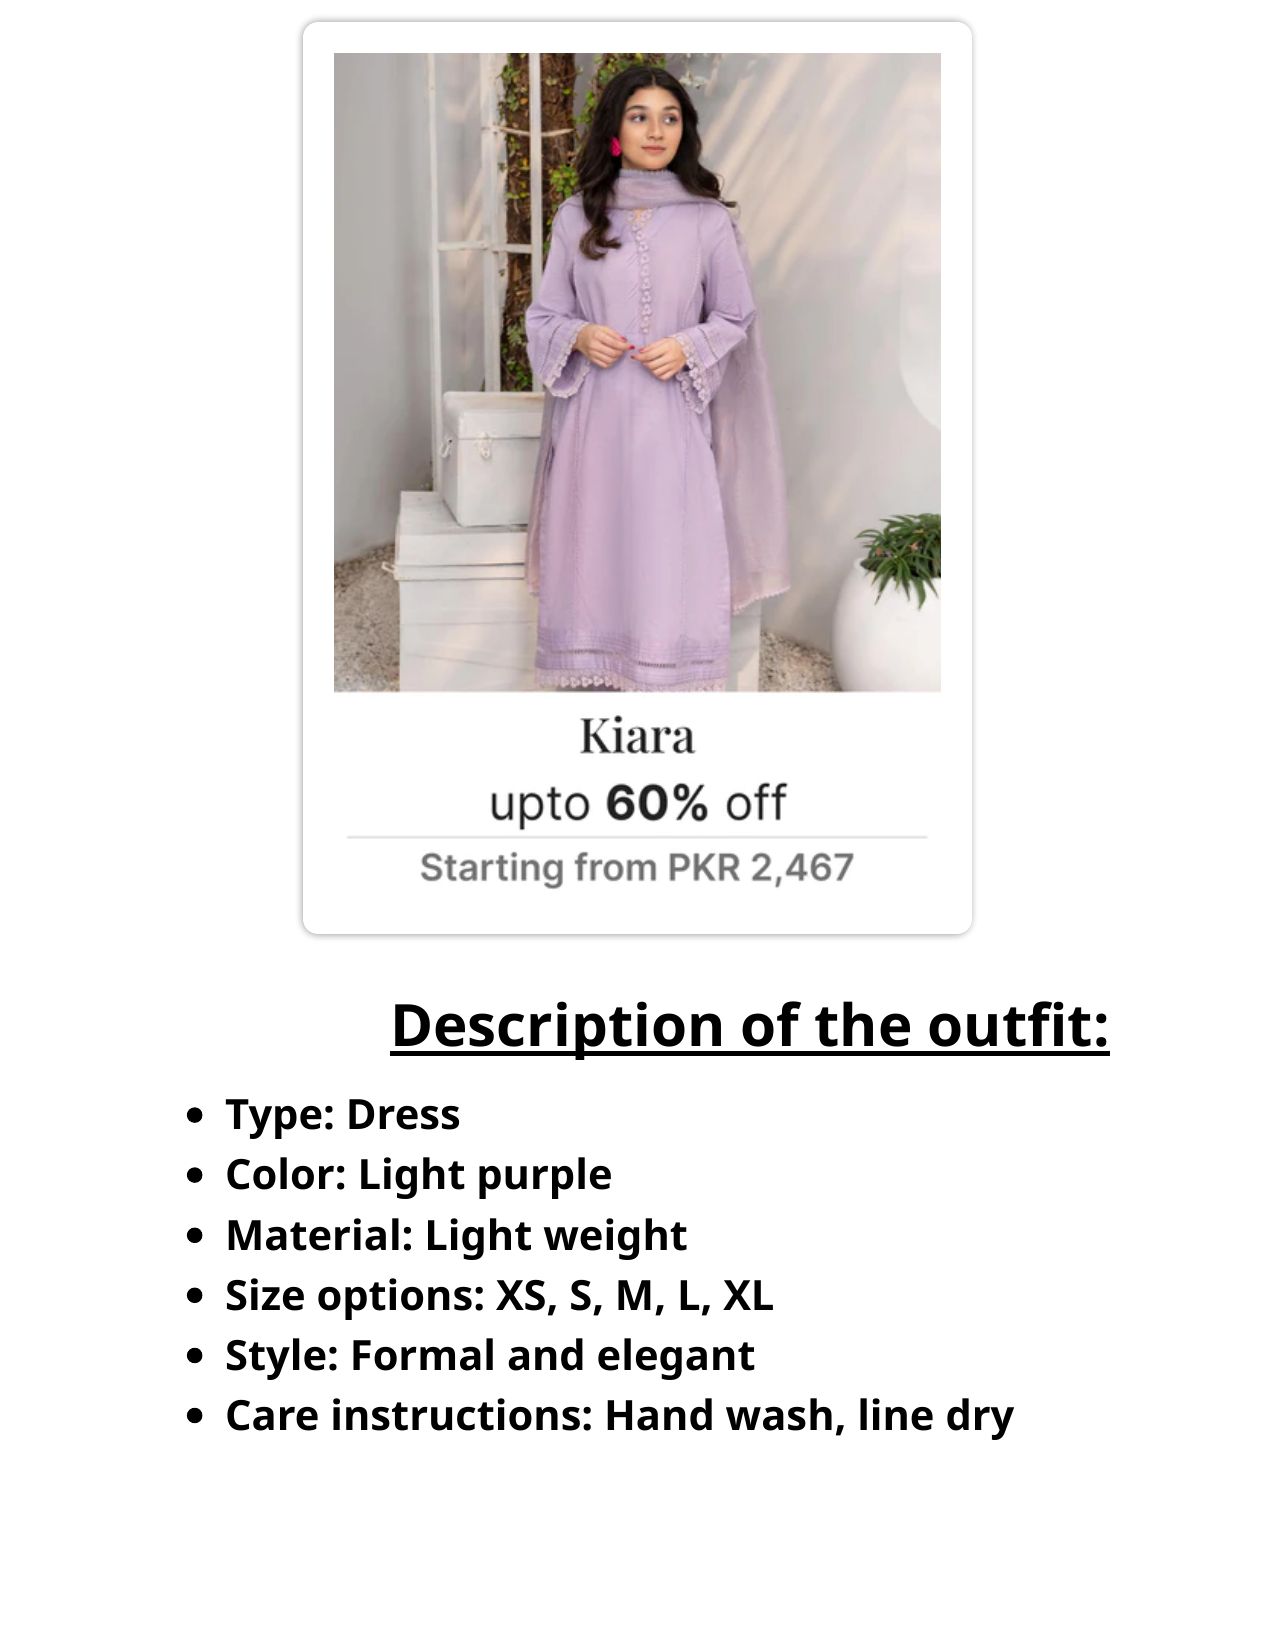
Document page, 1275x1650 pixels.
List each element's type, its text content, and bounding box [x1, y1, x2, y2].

list Color: Light purple [187, 1145, 1125, 1202]
text Description of the outfit: [150, 150, 1125, 1064]
list Style: Formal and elegant [187, 1326, 1125, 1382]
list Material: Light weight [187, 1205, 1125, 1262]
list Type: Dress [187, 1085, 1125, 1142]
list Size options: XS, S, M, L, XL [187, 1265, 1125, 1322]
picture [334, 53, 941, 150]
list Care instructions: Hand wash, line dry [187, 1386, 1125, 1442]
